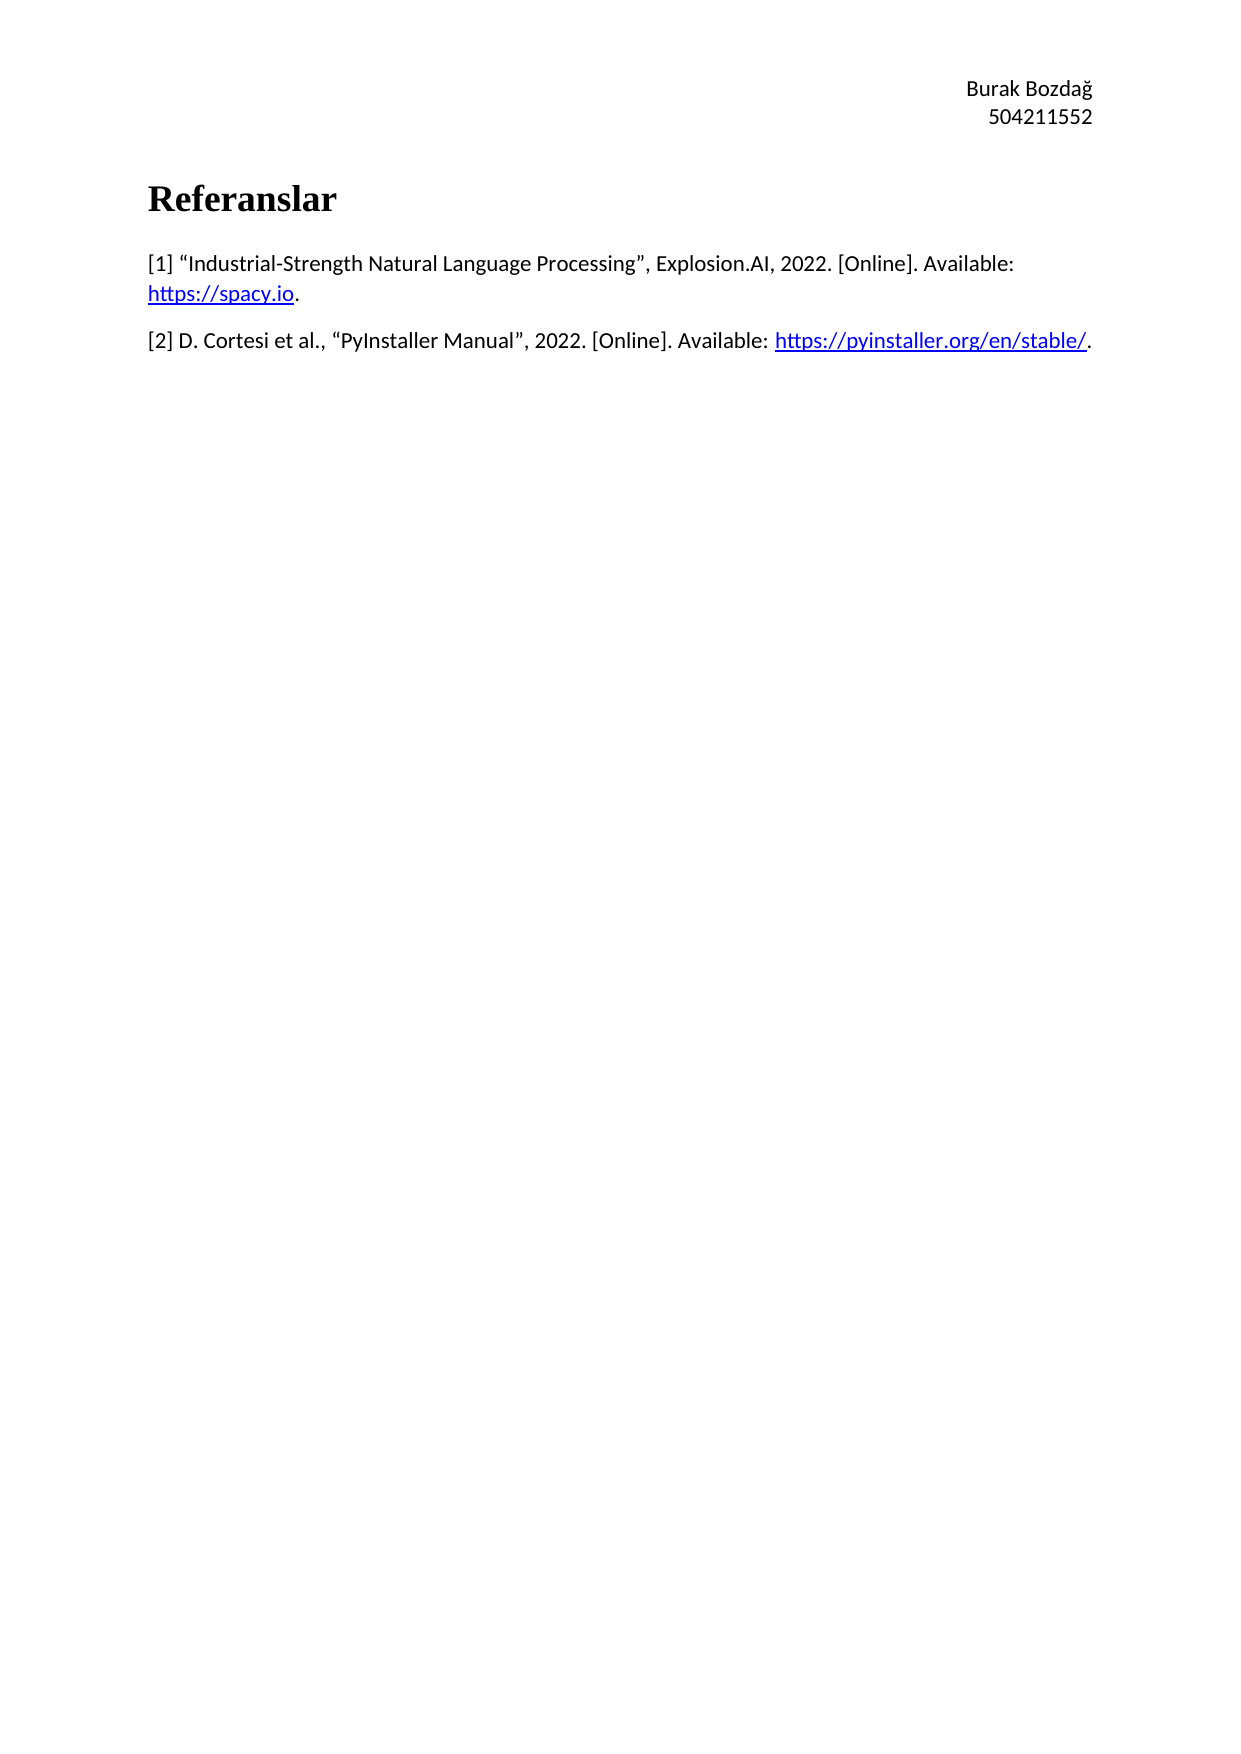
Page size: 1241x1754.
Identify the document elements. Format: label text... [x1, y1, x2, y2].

text [1] “Industrial-Strength Natural Language Processing”, Explosion.AI, 2022. [Online]. Available: https://spacy.io. [148, 249, 1093, 307]
text [2] D. Cortesi et al., “PyInstaller Manual”, 2022. [Online]. Available: https://pyinstaller.org/en/stable/. [148, 326, 1093, 354]
subtitle Referanslar [148, 177, 1093, 220]
